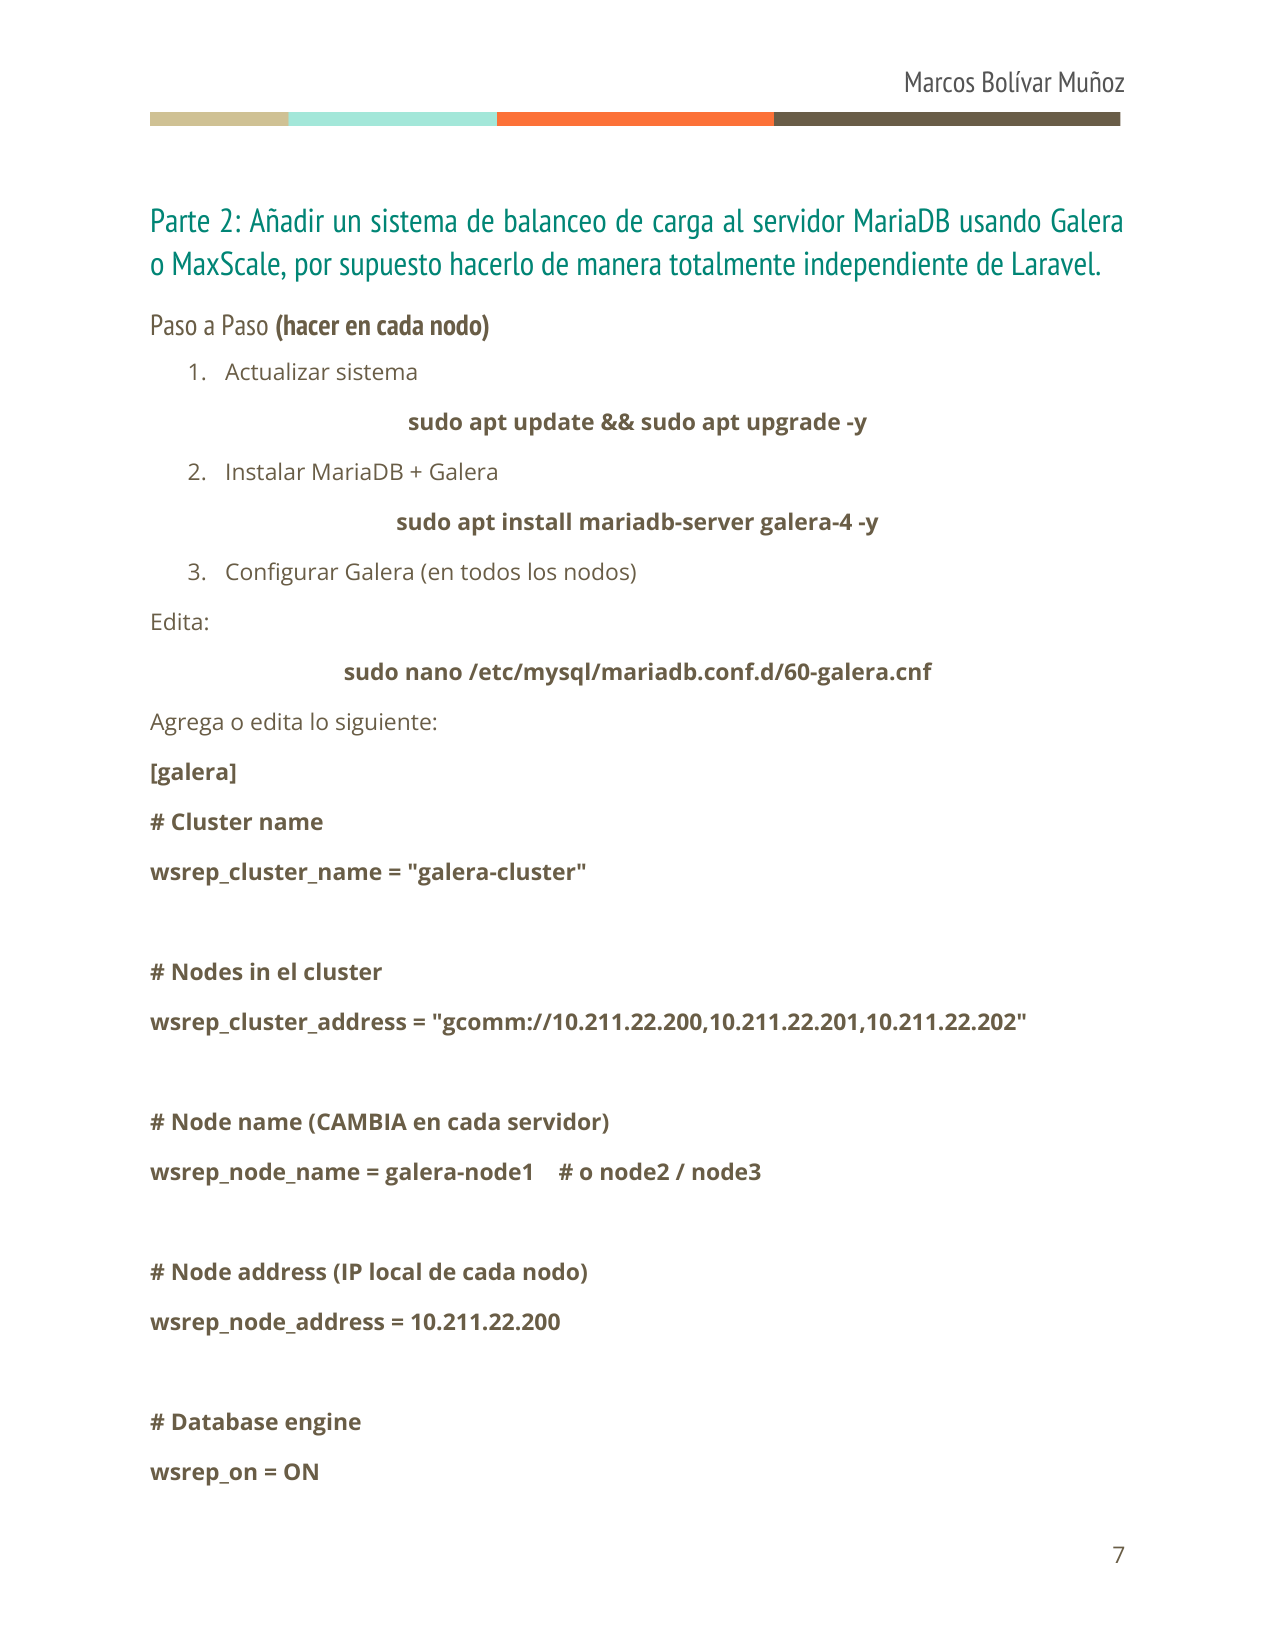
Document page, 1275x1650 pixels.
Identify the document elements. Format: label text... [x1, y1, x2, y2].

picture [150, 112, 1121, 126]
subtitle Parte 2: Añadir un sistema de balanceo de carga al servidor MariaDB usando Galera o MaxScale, por supuesto hacerlo de manera totalmente independiente de Laravel. [150, 198, 1125, 284]
text # Database engine [150, 1405, 1125, 1437]
text sudo nano /etc/mysql/mariadb.conf.d/60-galera.cnf [150, 655, 1125, 687]
subtitle Paso a Paso (hacer en cada nodo) [150, 305, 1125, 343]
text # Cluster name [150, 805, 1125, 837]
text wsrep_node_address = 10.211.22.200 [150, 1305, 1125, 1337]
list Configurar Galera (en todos los nodos) [187, 555, 1125, 587]
text wsrep_on = ON [150, 1455, 1125, 1487]
text [galera] [150, 755, 1125, 787]
text wsrep_cluster_address = "gcomm://10.211.22.200,10.211.22.201,10.211.22.202" [150, 1005, 1125, 1037]
text # Node address (IP local de cada nodo) [150, 1255, 1125, 1287]
list Actualizar sistema [187, 355, 1125, 387]
text wsrep_node_name = galera-node1 # o node2 / node3 [150, 1155, 1125, 1187]
list Instalar MariaDB + Galera [187, 455, 1125, 487]
text # Nodes in el cluster [150, 955, 1125, 987]
text Agrega o edita lo siguiente: [150, 705, 1125, 737]
text Edita: [150, 605, 1125, 637]
text # Node name (CAMBIA en cada servidor) [150, 1105, 1125, 1137]
text sudo apt update && sudo apt upgrade -y [150, 405, 1125, 437]
text wsrep_cluster_name = "galera-cluster" [150, 855, 1125, 887]
text sudo apt install mariadb-server galera-4 -y [150, 505, 1125, 537]
